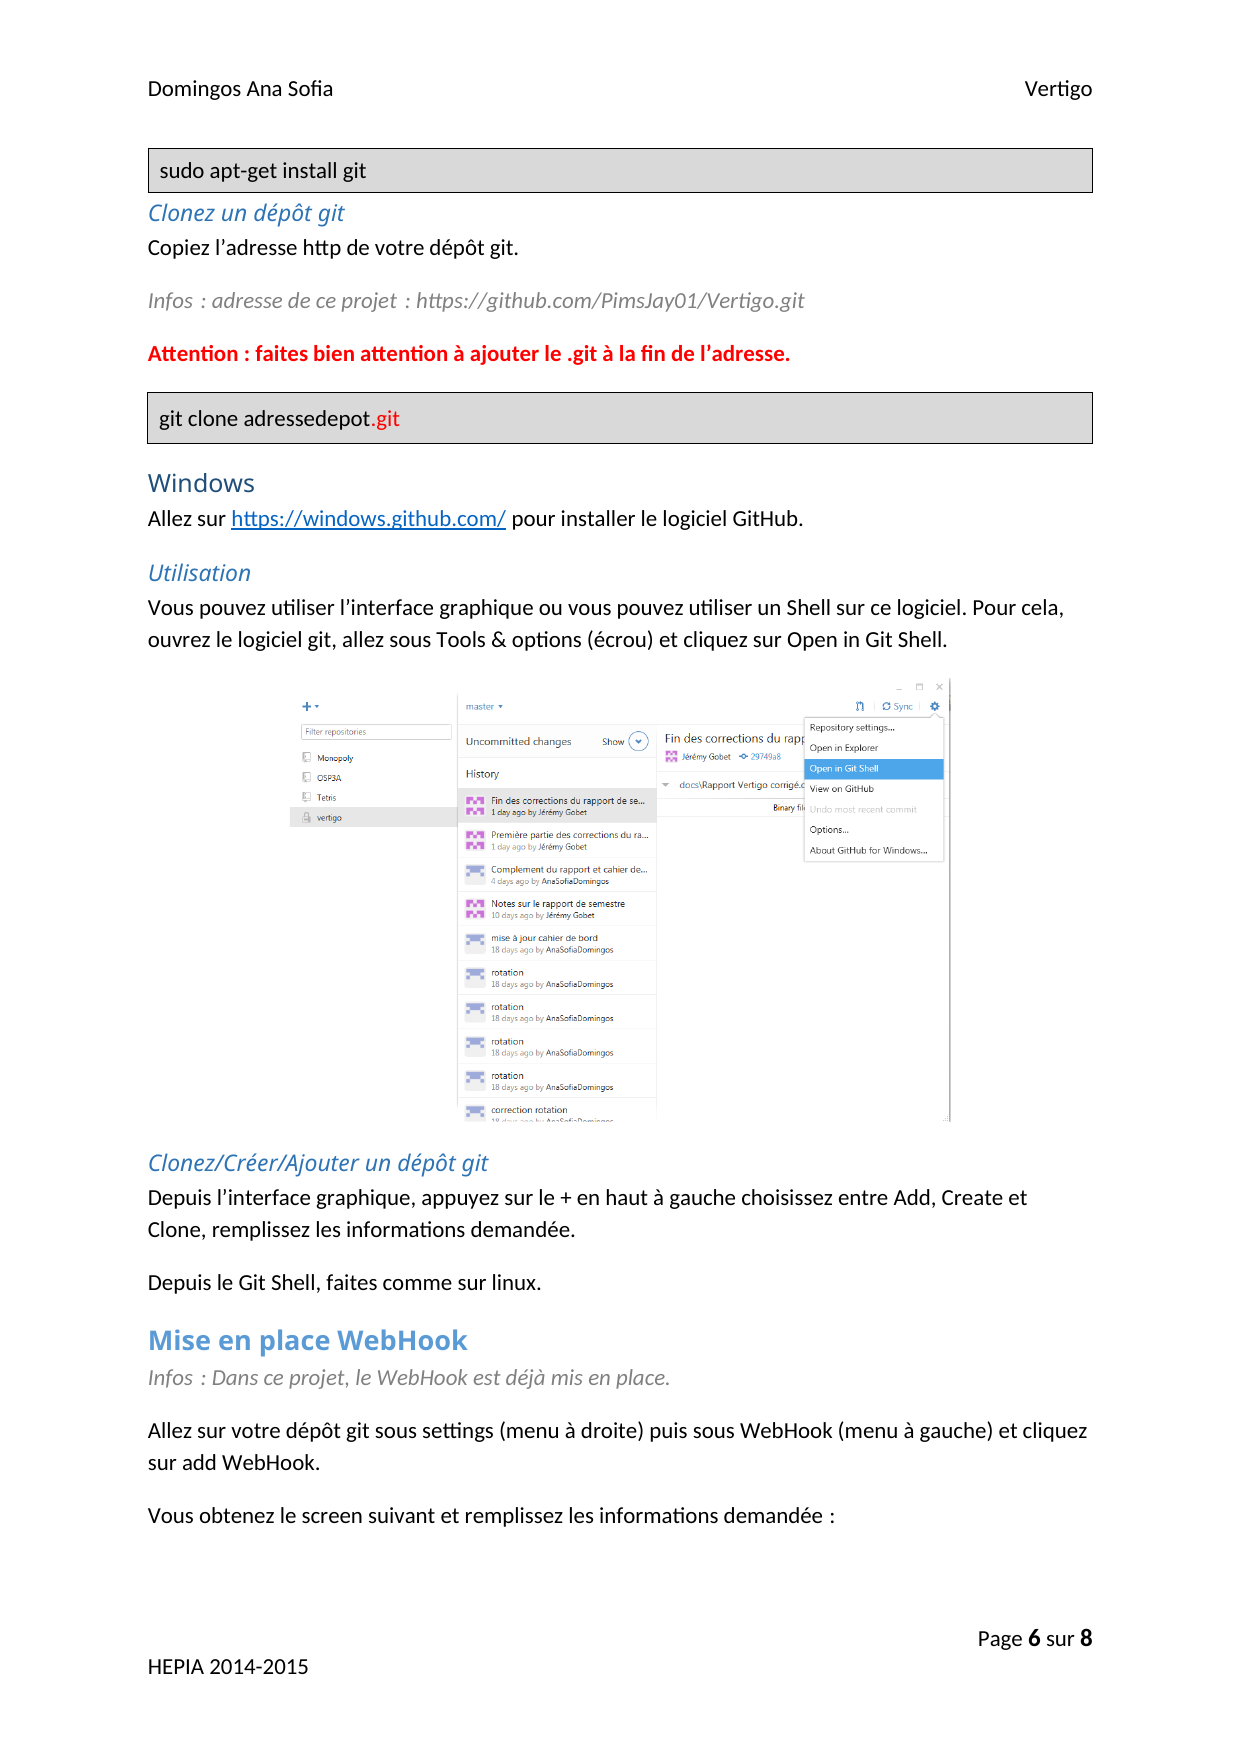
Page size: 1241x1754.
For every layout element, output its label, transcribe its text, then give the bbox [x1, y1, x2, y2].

table_header sudo apt-get install git [149, 149, 1092, 192]
text Infos : adresse de ce projet : https://github.com/PimsJay01/Vertigo.git [148, 286, 1093, 314]
table_header git clone adressedepot.git [148, 393, 1092, 443]
text Vous pouvez utiliser l’interface graphique ou vous pouvez utiliser un Shell sur ce logiciel. Pour cela, ouvrez le logiciel git, allez sous Tools & options (écrou) et cliquez sur Open in Git Shell. [148, 593, 1093, 653]
subtitle Windows [148, 465, 1093, 499]
subtitle Clonez un dépôt git [148, 197, 1093, 228]
text Infos : Dans ce projet, le WebHook est déjà mis en place. [148, 1363, 1093, 1391]
text Allez sur votre dépôt git sous settings (menu à droite) puis sous WebHook (menu à gauche) et cliquez sur add WebHook. [148, 1416, 1093, 1477]
text Depuis le Git Shell, faites comme sur linux. [148, 1268, 1093, 1296]
text Attention : faites bien attention à ajouter le .git à la fin de l’adresse. [148, 339, 1093, 367]
text Vous obtenez le screen suivant et remplissez les informations demandée : [148, 1502, 1093, 1529]
text Copiez l’adresse http de votre dépôt git. [148, 233, 1093, 261]
text Allez sur https://windows.github.com/ pour installer le logiciel GitHub. [148, 504, 1093, 532]
picture [289, 678, 951, 1122]
subtitle Utilisation [148, 557, 1093, 589]
subtitle Clonez/Créer/Ajouter un dépôt git [148, 1147, 1093, 1178]
subtitle Mise en place WebHook [148, 1321, 1093, 1358]
text Depuis l’interface graphique, appuyez sur le + en haut à gauche choisissez entre Add, Create et Clone, remplissez les informations demandée. [148, 1183, 1093, 1243]
